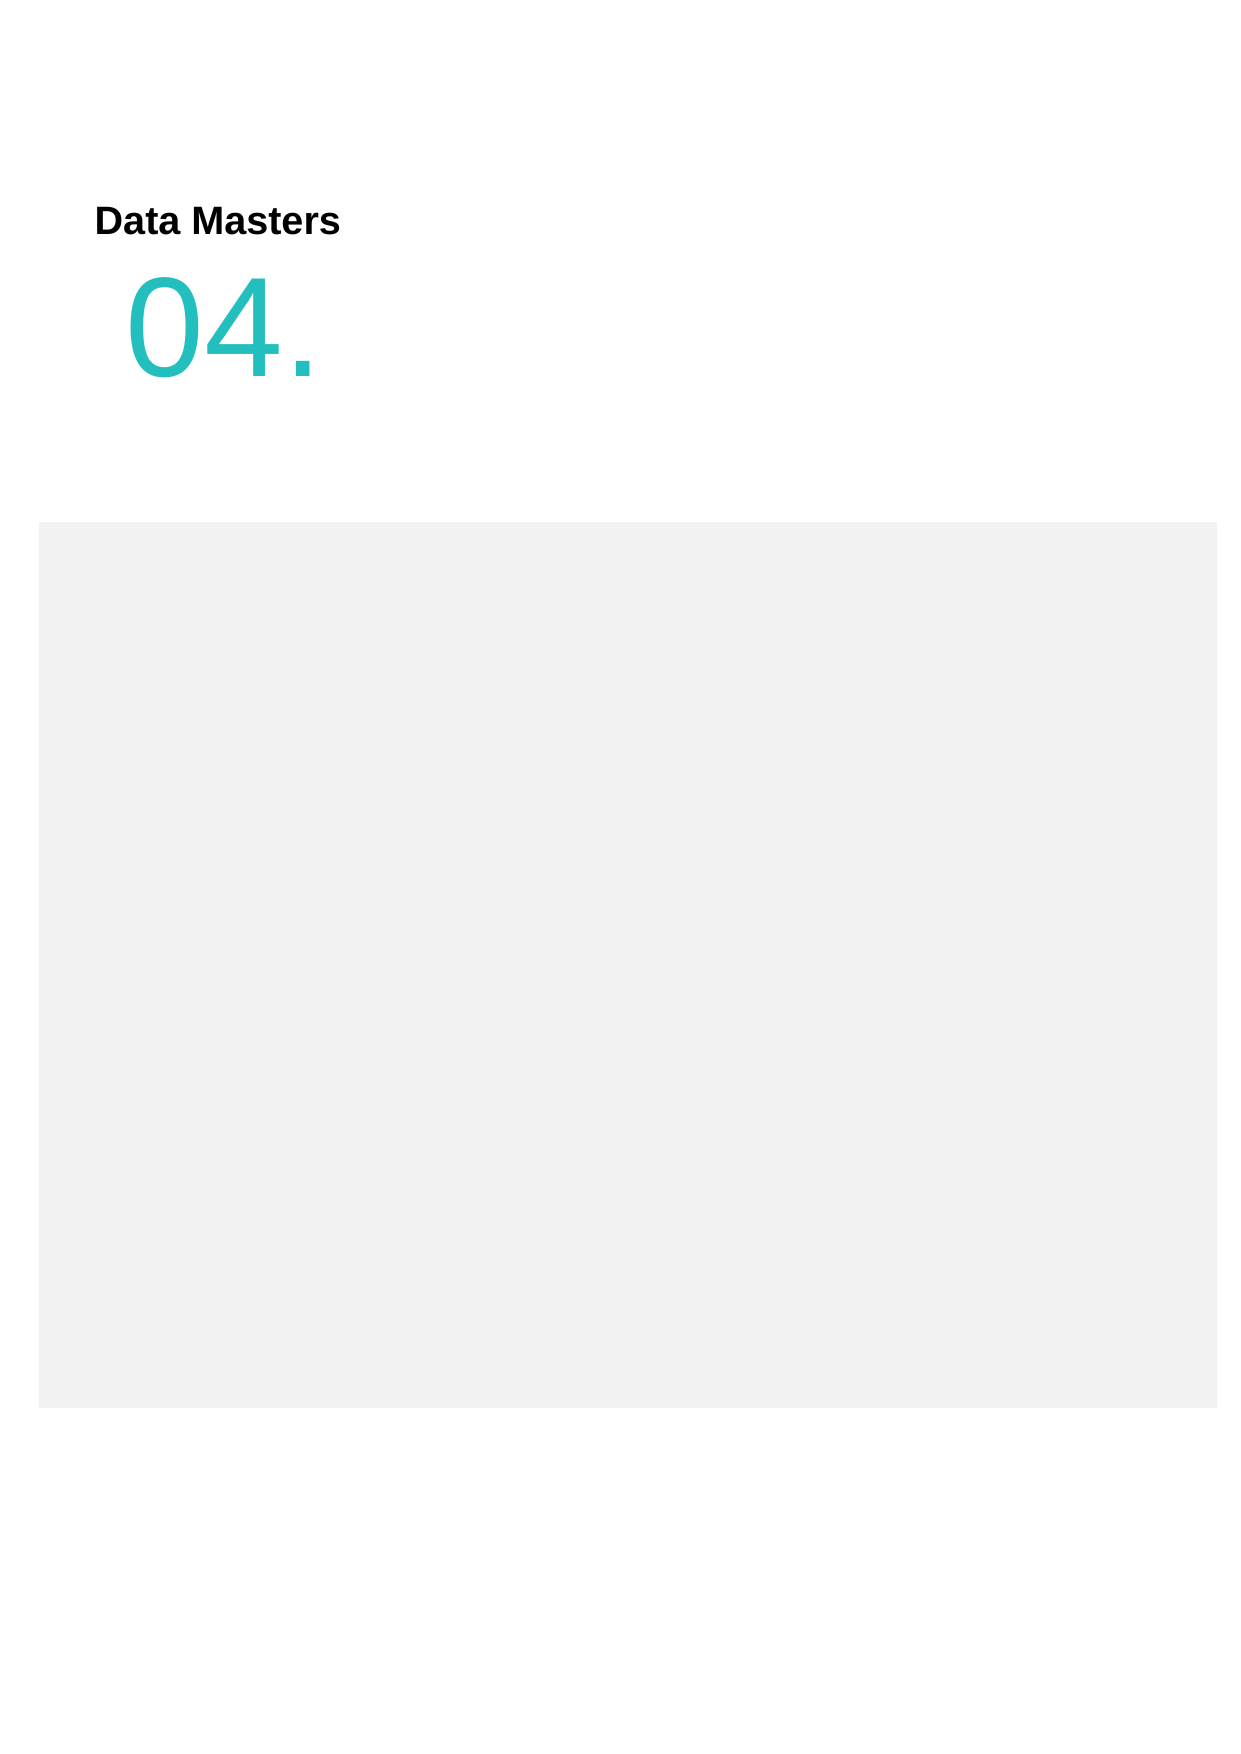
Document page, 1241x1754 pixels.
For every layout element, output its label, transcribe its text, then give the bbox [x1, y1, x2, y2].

table_header [39, 522, 1217, 1408]
table_cell [39, 243, 1217, 406]
table_header Data Masters [39, 148, 1217, 243]
